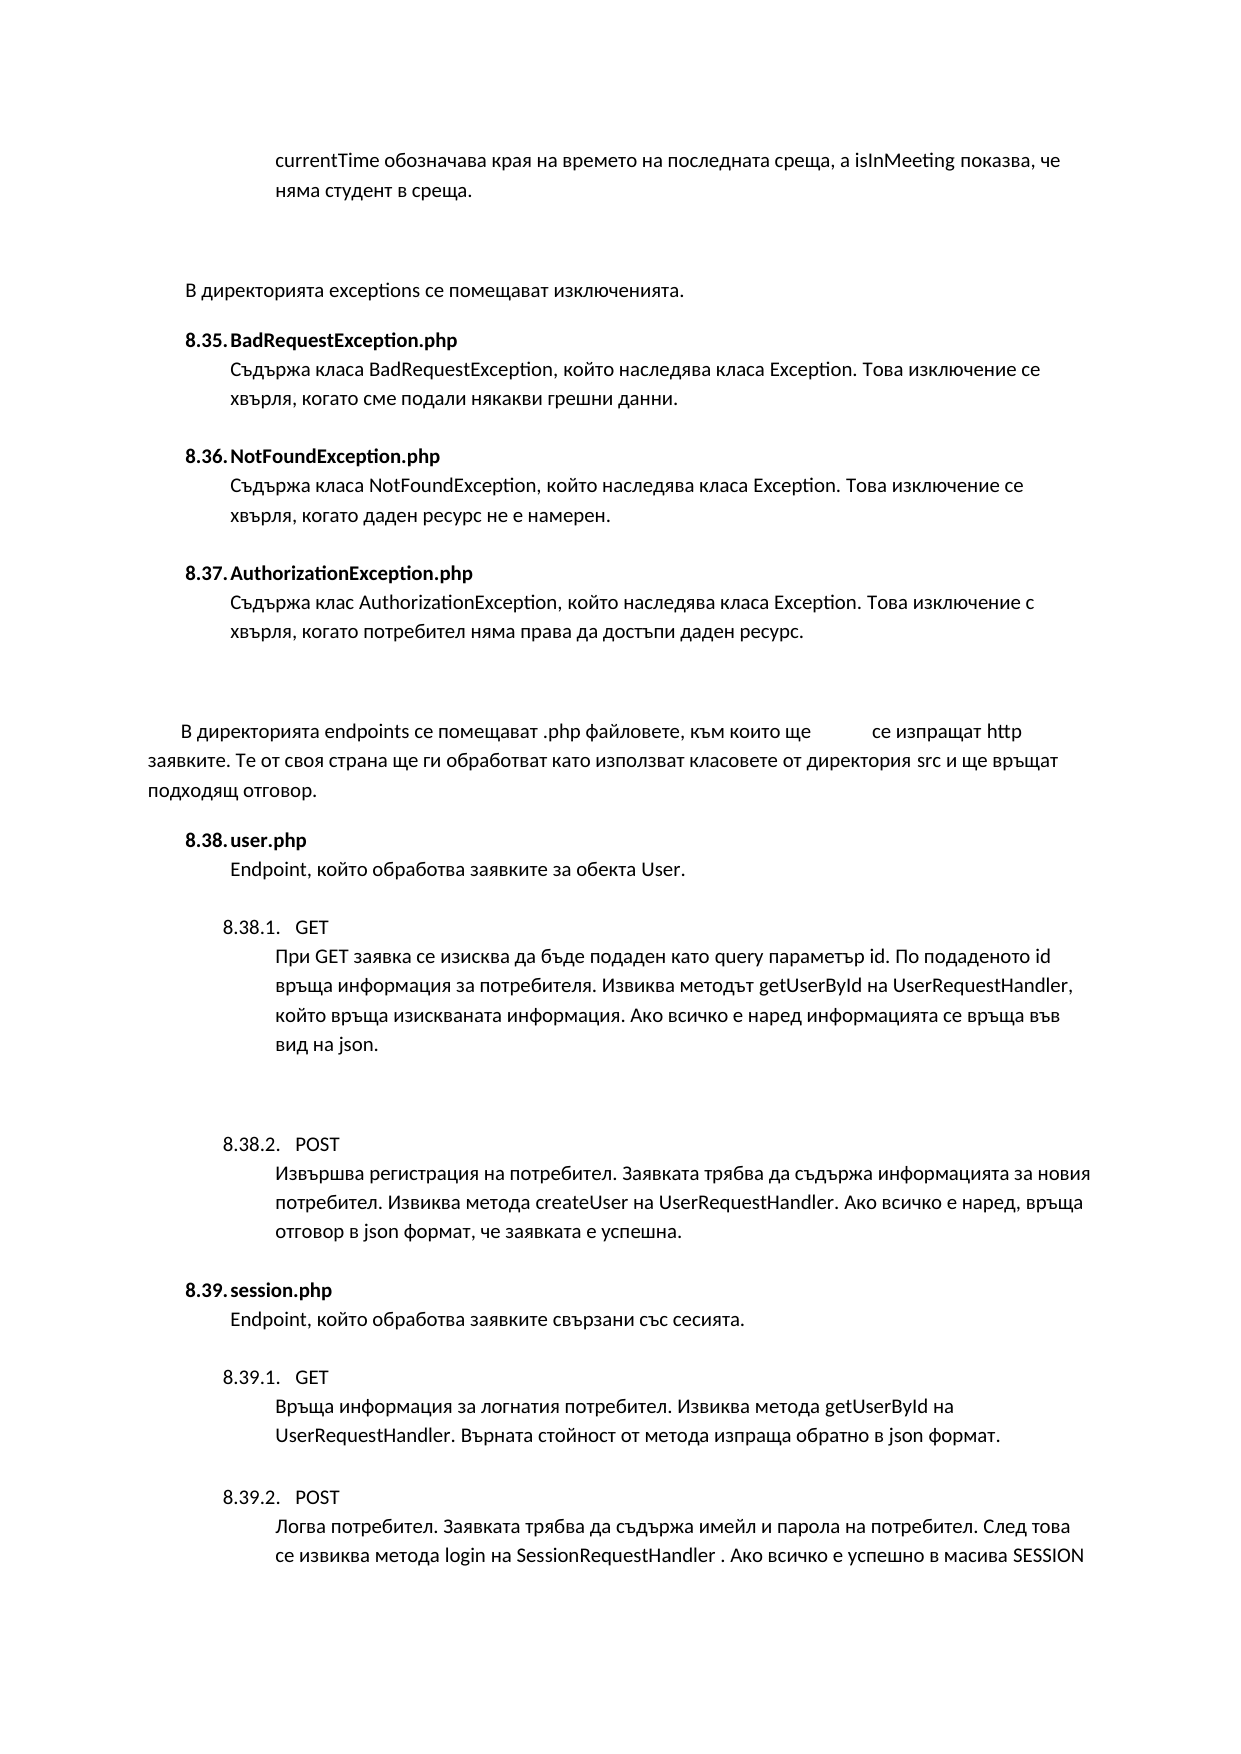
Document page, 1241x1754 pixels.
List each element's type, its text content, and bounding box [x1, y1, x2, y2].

list Съдържа класа BadRequestException, който наследява класа Exception. Това изключение се хвърля, когато сме подали някакви грешни данни. [230, 356, 1093, 411]
text В директорията exceptions се помещават изключенията. [185, 277, 1093, 302]
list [275, 148, 1093, 202]
text В директорията endpoints се помещават .php файловете, към които ще се изпращат http заявките. Те от своя страна ще ги обработват като използват класовете от директория src и ще връщат подходящ отговор. [148, 718, 1093, 802]
list AuthorizationException.php [185, 560, 1093, 586]
list GET [223, 914, 1093, 940]
list BadRequestException.php [185, 327, 1093, 352]
list При GET заявка се изисква да бъде подаден като query параметър id. По подаденото id връща информация за потребителя. Извиква методът getUserById на UserRequestHandler, който връща изискваната информация. Ако всичко е наред информацията се връща във вид на json. [275, 943, 1093, 1056]
list Извършва регистрация на потребител. Заявката трябва да съдържа информацията за новия потребител. Извиква метода createUser на UserRequestHandler. Ако всичко е наред, връща отговор в json формат, че заявката е успешна. [275, 1160, 1093, 1244]
list Съдържа клас AuthorizationException, който наследява класа Exception. Това изключение с хвърля, когато потребител няма права да достъпи даден ресурс. [230, 589, 1093, 644]
list NotFoundException.php [185, 443, 1093, 469]
list Връща информация за логнатия потребител. Извиква метода getUserById на UserRequestHandler. Върната стойност от метода изпраща обратно в json формат. [275, 1393, 1093, 1448]
list Endpoint, който обработва заявките за обекта User. [230, 856, 1093, 881]
list user.php [185, 827, 1093, 852]
list Endpoint, който обработва заявките свързани със сесията. [230, 1306, 1093, 1331]
list session.php [185, 1277, 1093, 1302]
list POST [223, 1484, 1093, 1509]
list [275, 1513, 1093, 1568]
list POST [223, 1131, 1093, 1156]
list GET [223, 1364, 1093, 1390]
list Съдържа класа NotFoundException, който наследява класа Exception. Това изключение се хвърля, когато даден ресурс не е намерен. [230, 473, 1093, 527]
